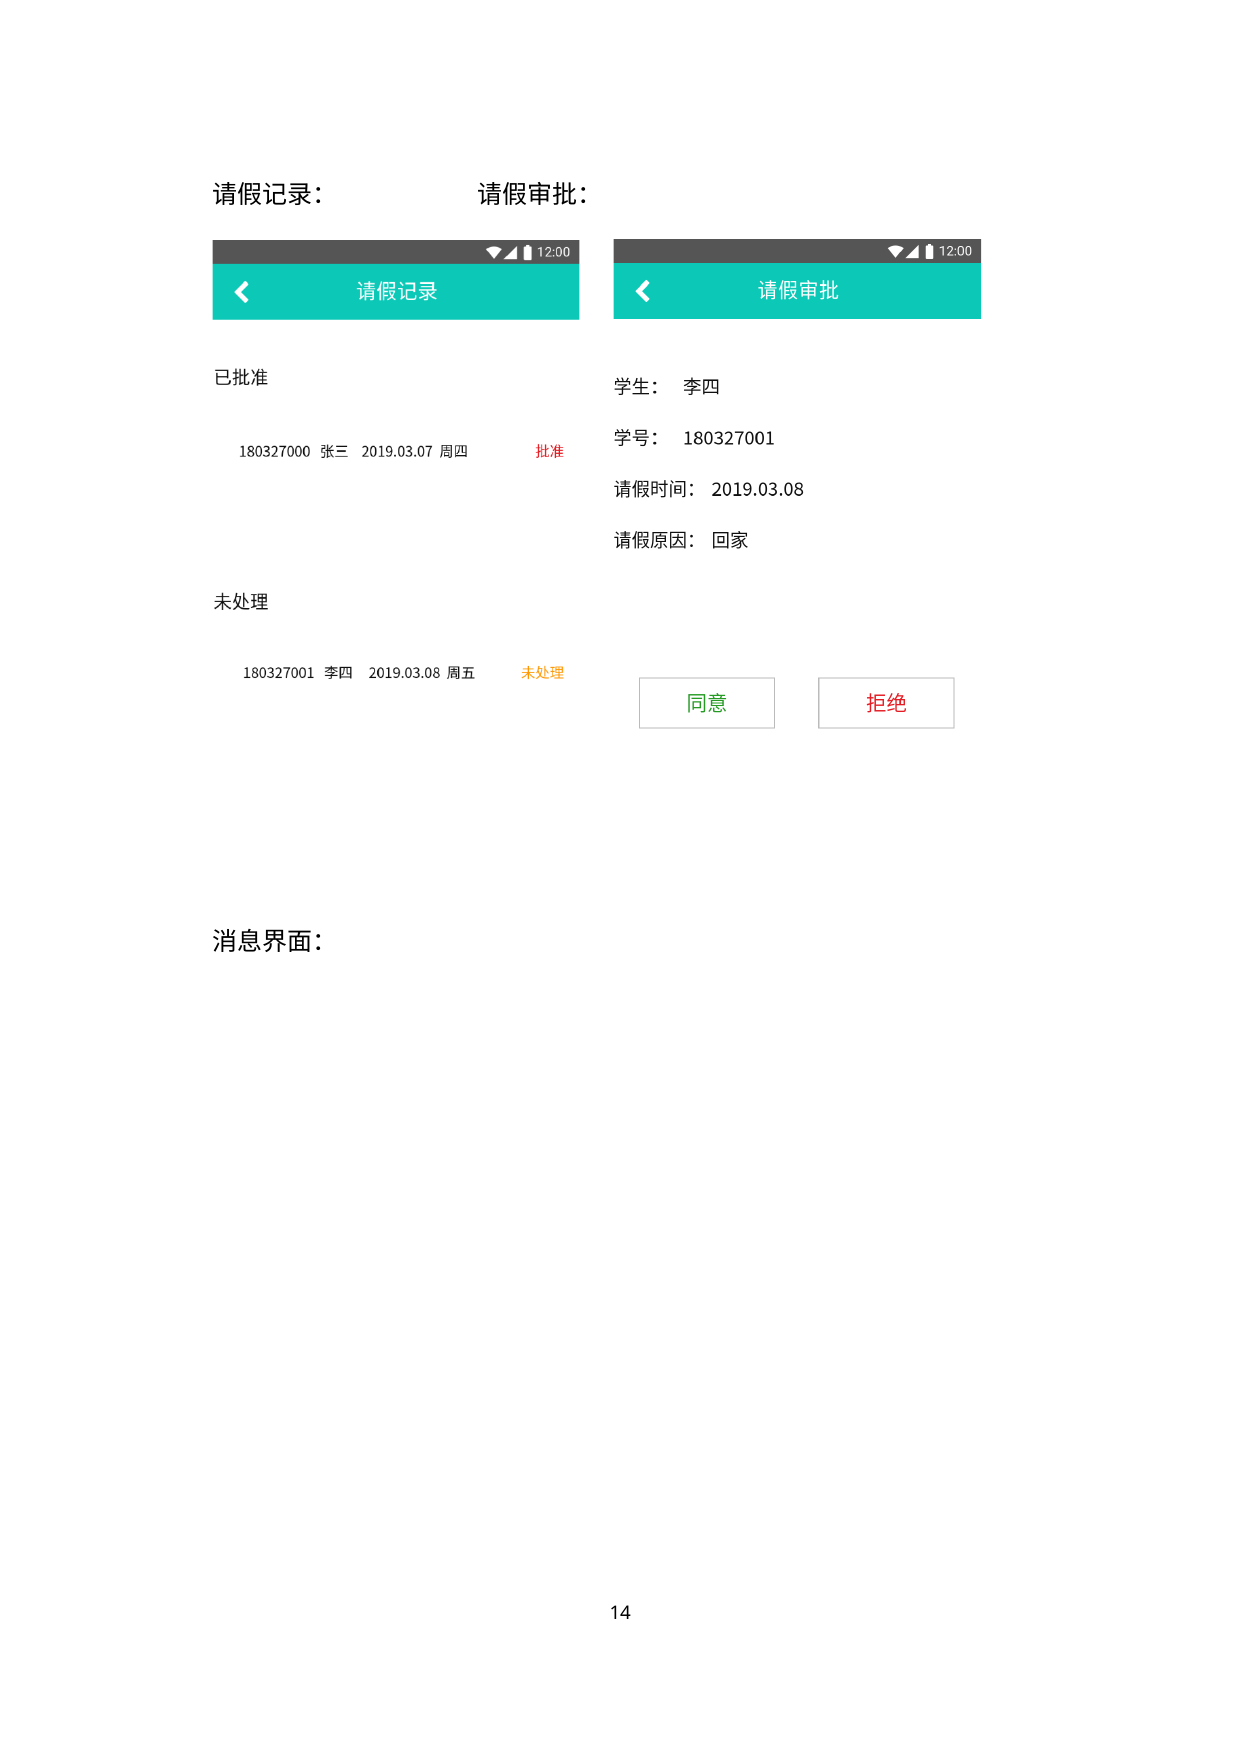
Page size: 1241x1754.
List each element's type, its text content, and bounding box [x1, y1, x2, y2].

picture [212, 240, 580, 893]
text 请假记录： 请假审批： [212, 160, 1028, 225]
picture [613, 239, 982, 893]
text 消息界面： [212, 907, 1028, 972]
